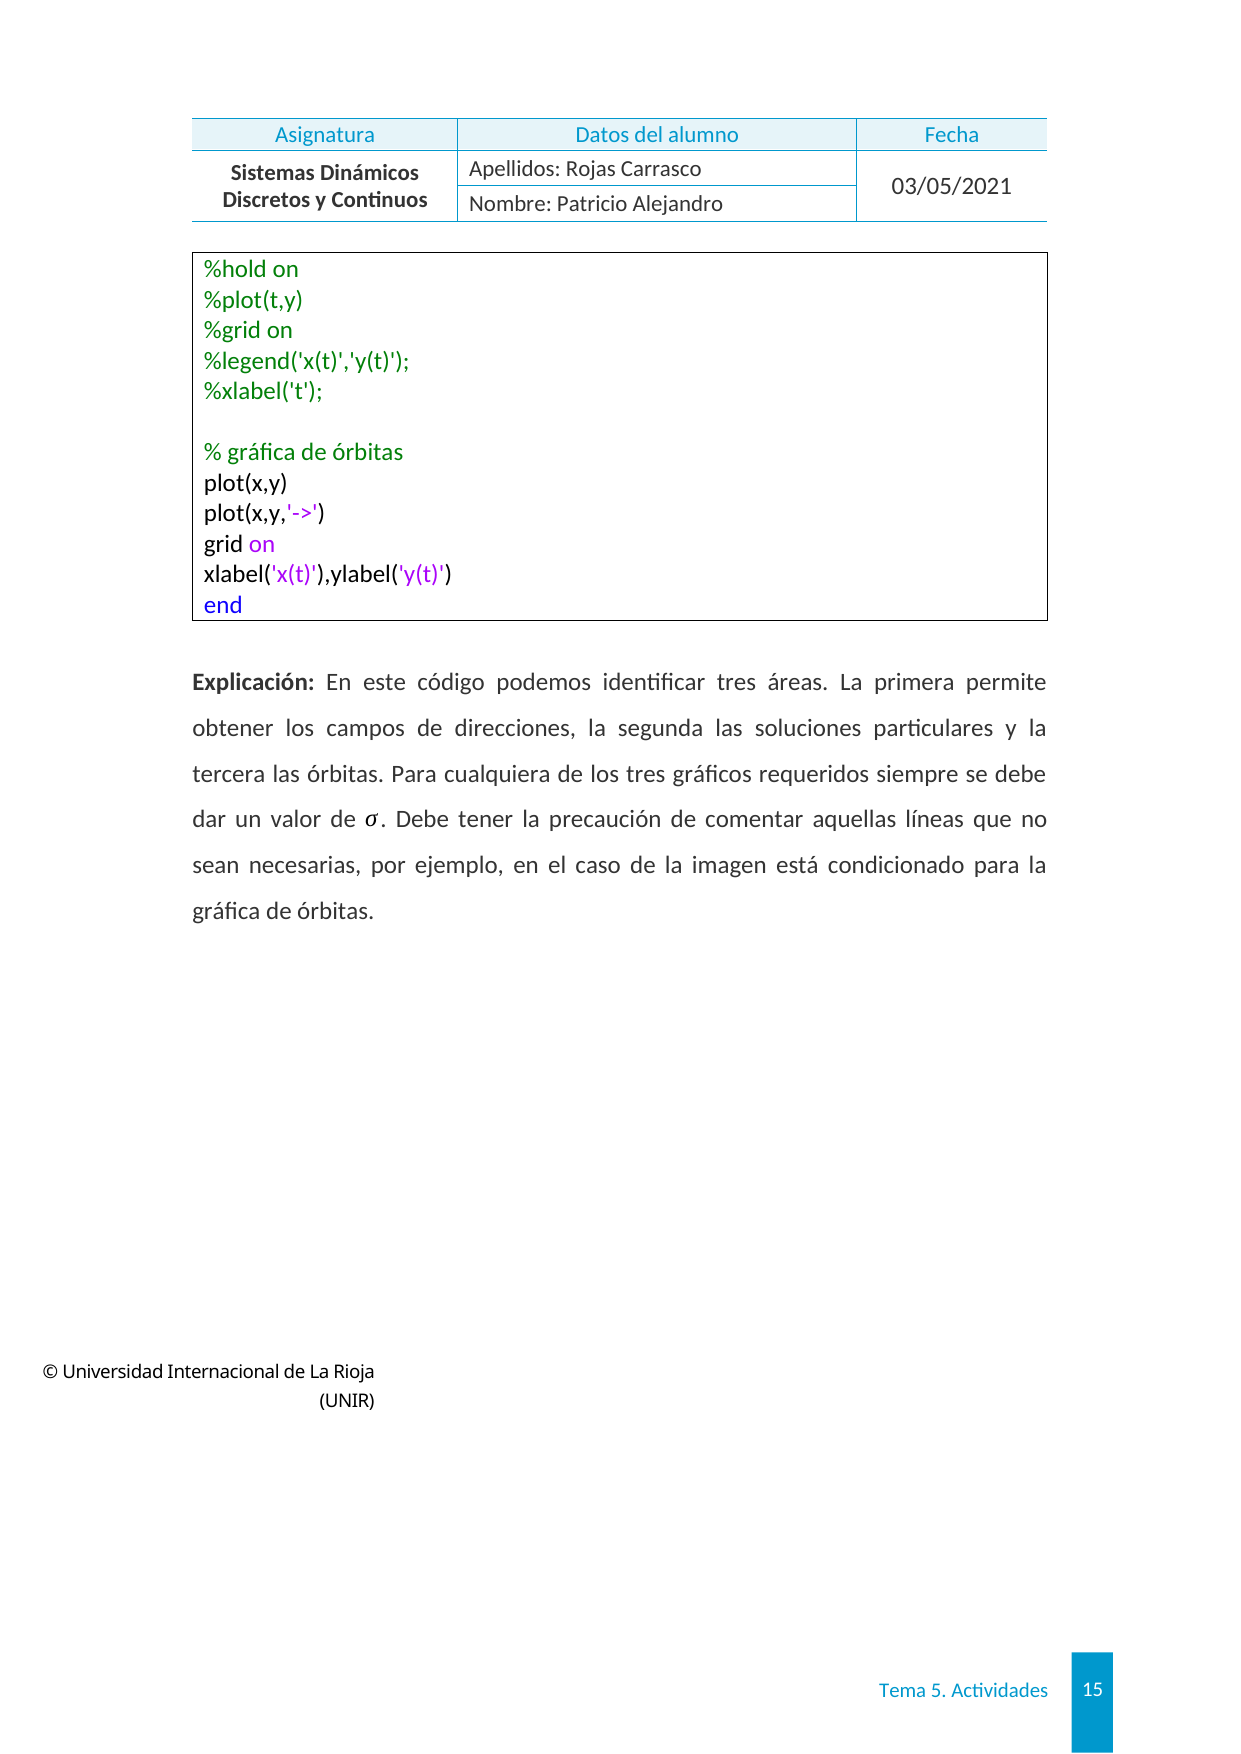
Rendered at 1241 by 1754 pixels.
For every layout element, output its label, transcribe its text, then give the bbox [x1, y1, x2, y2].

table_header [193, 253, 1047, 619]
text Explicación: En este código podemos identificar tres áreas. La primera permite obtener los campos de direcciones, la segunda las soluciones particulares y la tercera las órbitas. Para cualquiera de los tres gráficos requeridos siempre se debe dar un valor de . Debe tener la precaución de comentar aquellas líneas que no sean necesarias, por ejemplo, en el caso de la imagen está condicionado para la gráfica de órbitas. [192, 666, 1048, 926]
